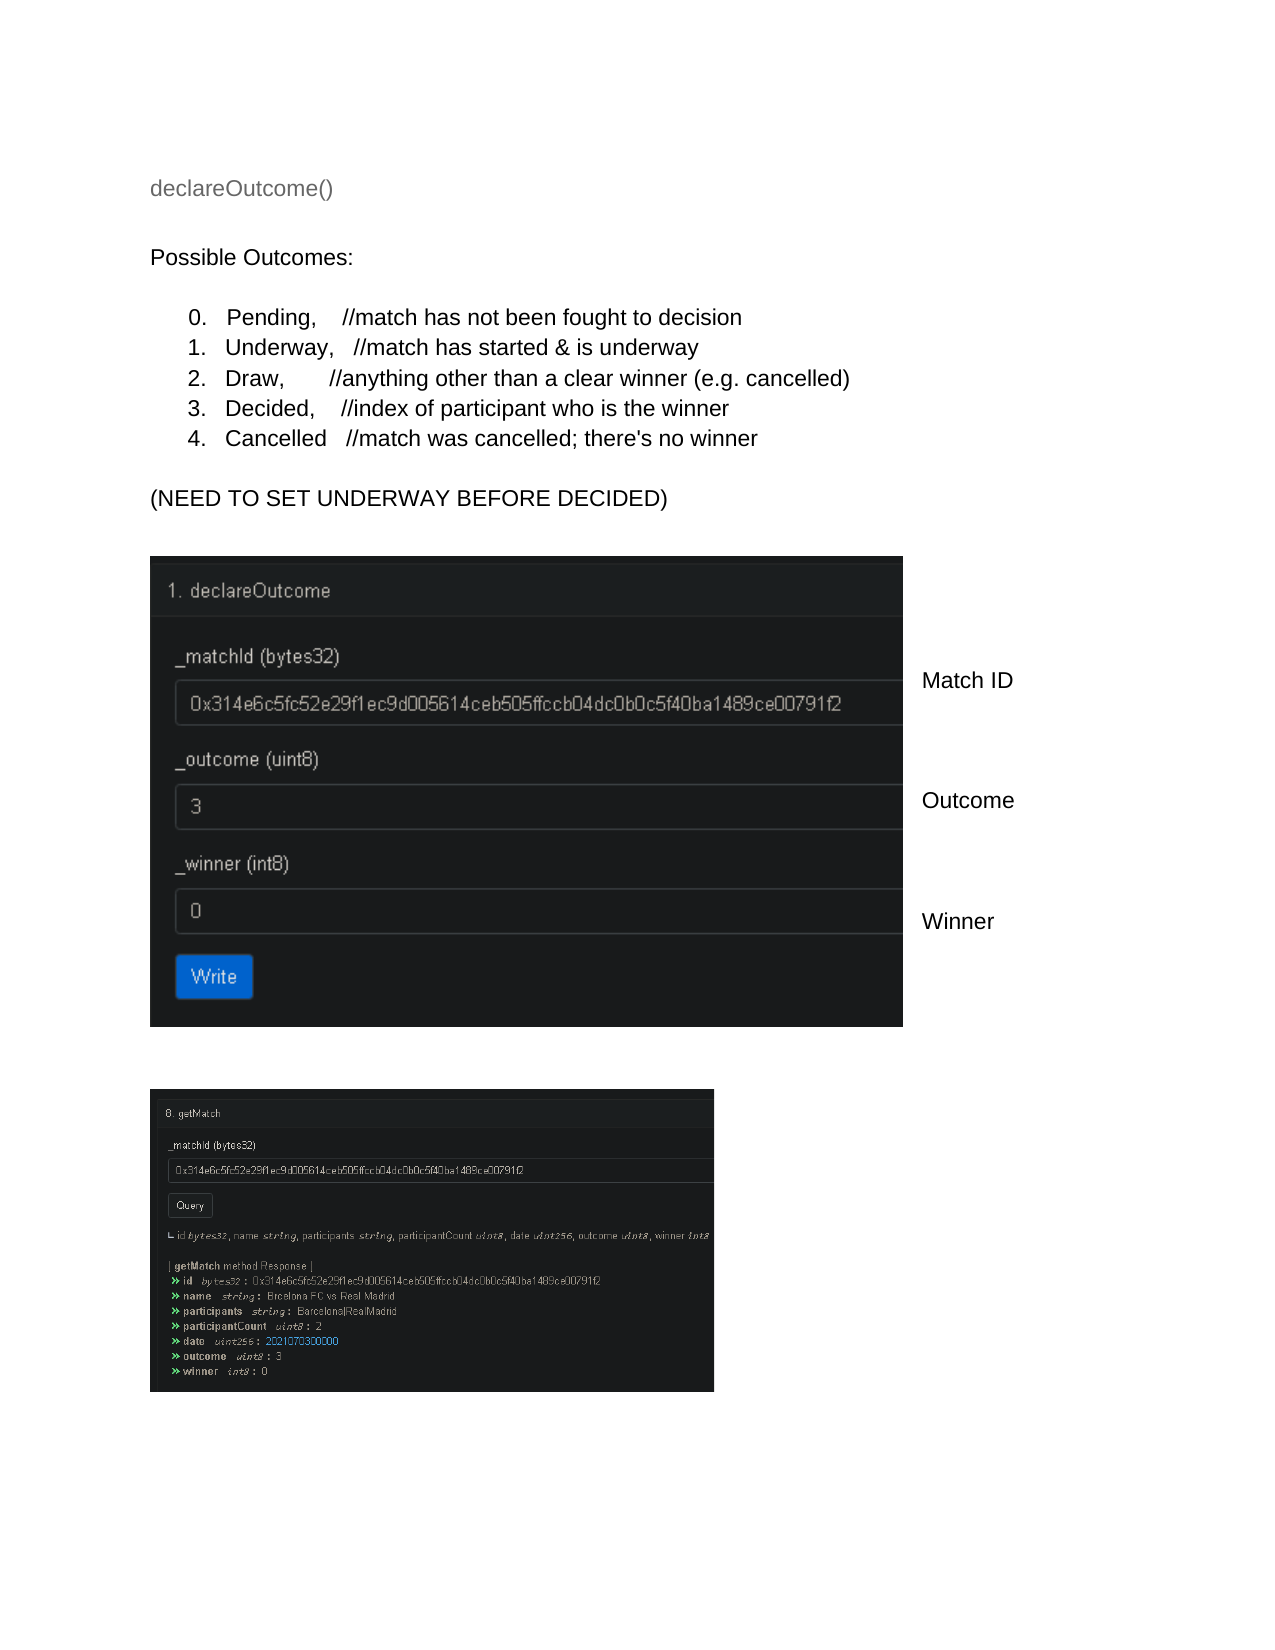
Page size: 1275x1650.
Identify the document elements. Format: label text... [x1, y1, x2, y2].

picture [150, 1089, 715, 1392]
list Decided, //index of participant who is the winner [187, 395, 1125, 421]
text (NEED TO SET UNDERWAY BEFORE DECIDED) [150, 485, 1125, 512]
text Possible Outcomes: [150, 244, 1125, 270]
text 0. Pending, //match has not been fought to decision [150, 304, 1125, 331]
text Outcome [903, 787, 1125, 814]
text Match ID [903, 667, 1125, 693]
list Draw, //anything other than a clear winner (e.g. cancelled) [187, 364, 1125, 391]
list Underway, //match has started & is underway [187, 334, 1125, 361]
list Cancelled //match was cancelled; there's no winner [187, 425, 1125, 451]
text Winner [903, 908, 1125, 935]
subtitle declareOutcome() [150, 175, 1125, 201]
picture [150, 556, 903, 1027]
